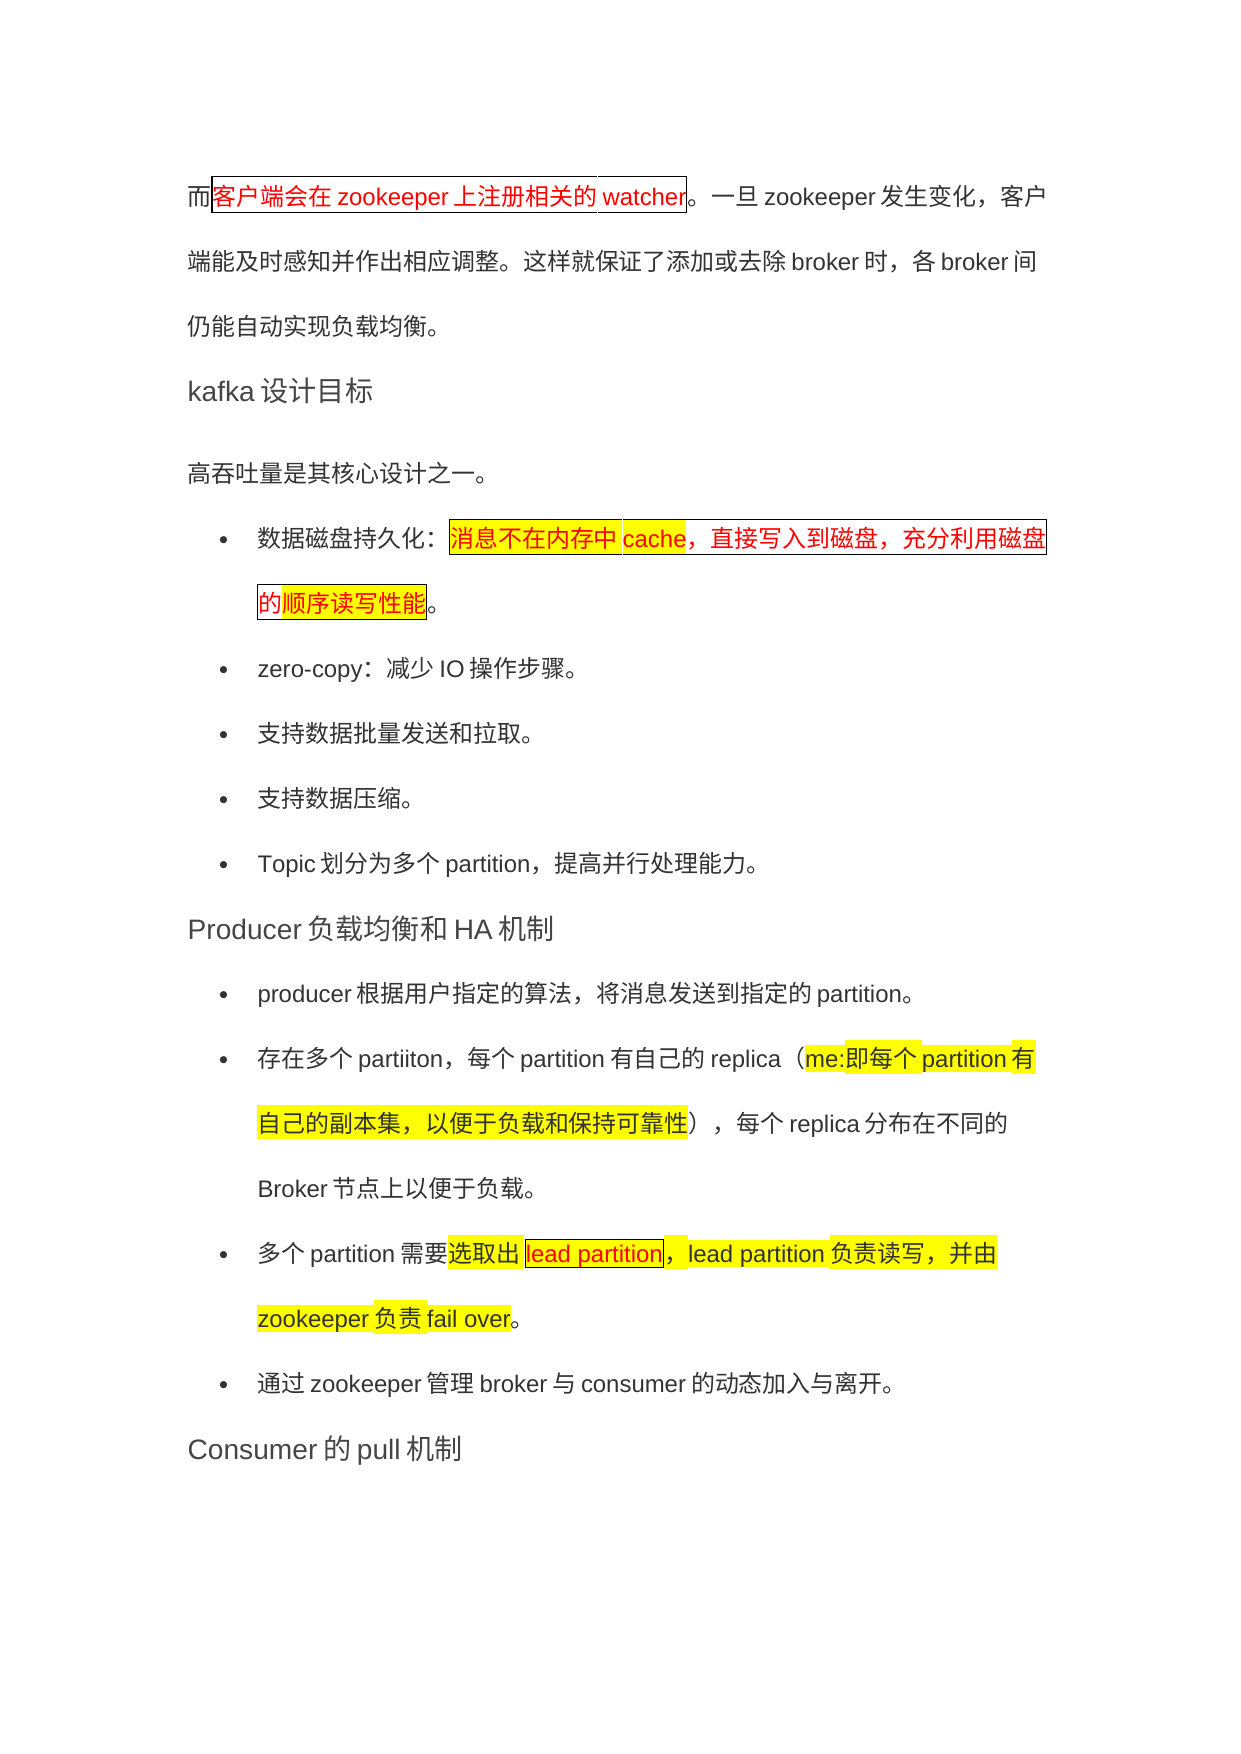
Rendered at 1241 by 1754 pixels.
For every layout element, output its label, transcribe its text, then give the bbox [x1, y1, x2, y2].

text Consumer的pull机制 [187, 1414, 1053, 1479]
list 通过zookeeper管理broker与consumer的动态加入与离开。 [220, 1349, 1053, 1414]
text Producer负载均衡和HA机制 [187, 894, 1053, 959]
list 存在多个partiiton，每个partition有自己的replica（me:即每个partition有自己的副本集，以便于负载和保持可靠性），每个replica分布在不同的Broker节点上以便于负载。 [220, 1024, 1053, 1219]
text kafka设计目标 [187, 357, 1053, 422]
text 高吞吐量是其核心设计之一。 [187, 439, 1053, 504]
list zero-copy：减少IO操作步骤。 [220, 634, 1053, 699]
list 数据磁盘持久化：消息不在内存中cache，直接写入到磁盘，充分利用磁盘的顺序读写性能。 [220, 504, 1053, 634]
list producer根据用户指定的算法，将消息发送到指定的partition。 [220, 959, 1053, 1024]
list 支持数据压缩。 [220, 764, 1053, 829]
list 支持数据批量发送和拉取。 [220, 699, 1053, 764]
list 多个partition需要选取出lead partition，lead partition负责读写，并由zookeeper负责fail over。 [220, 1219, 1053, 1349]
text 而客户端会在zookeeper上注册相关的watcher。一旦zookeeper发生变化，客户端能及时感知并作出相应调整。这样就保证了添加或去除broker时，各broker间仍能自动实现负载均衡。 [187, 162, 1053, 357]
list Topic划分为多个partition，提高并行处理能力。 [220, 829, 1053, 894]
